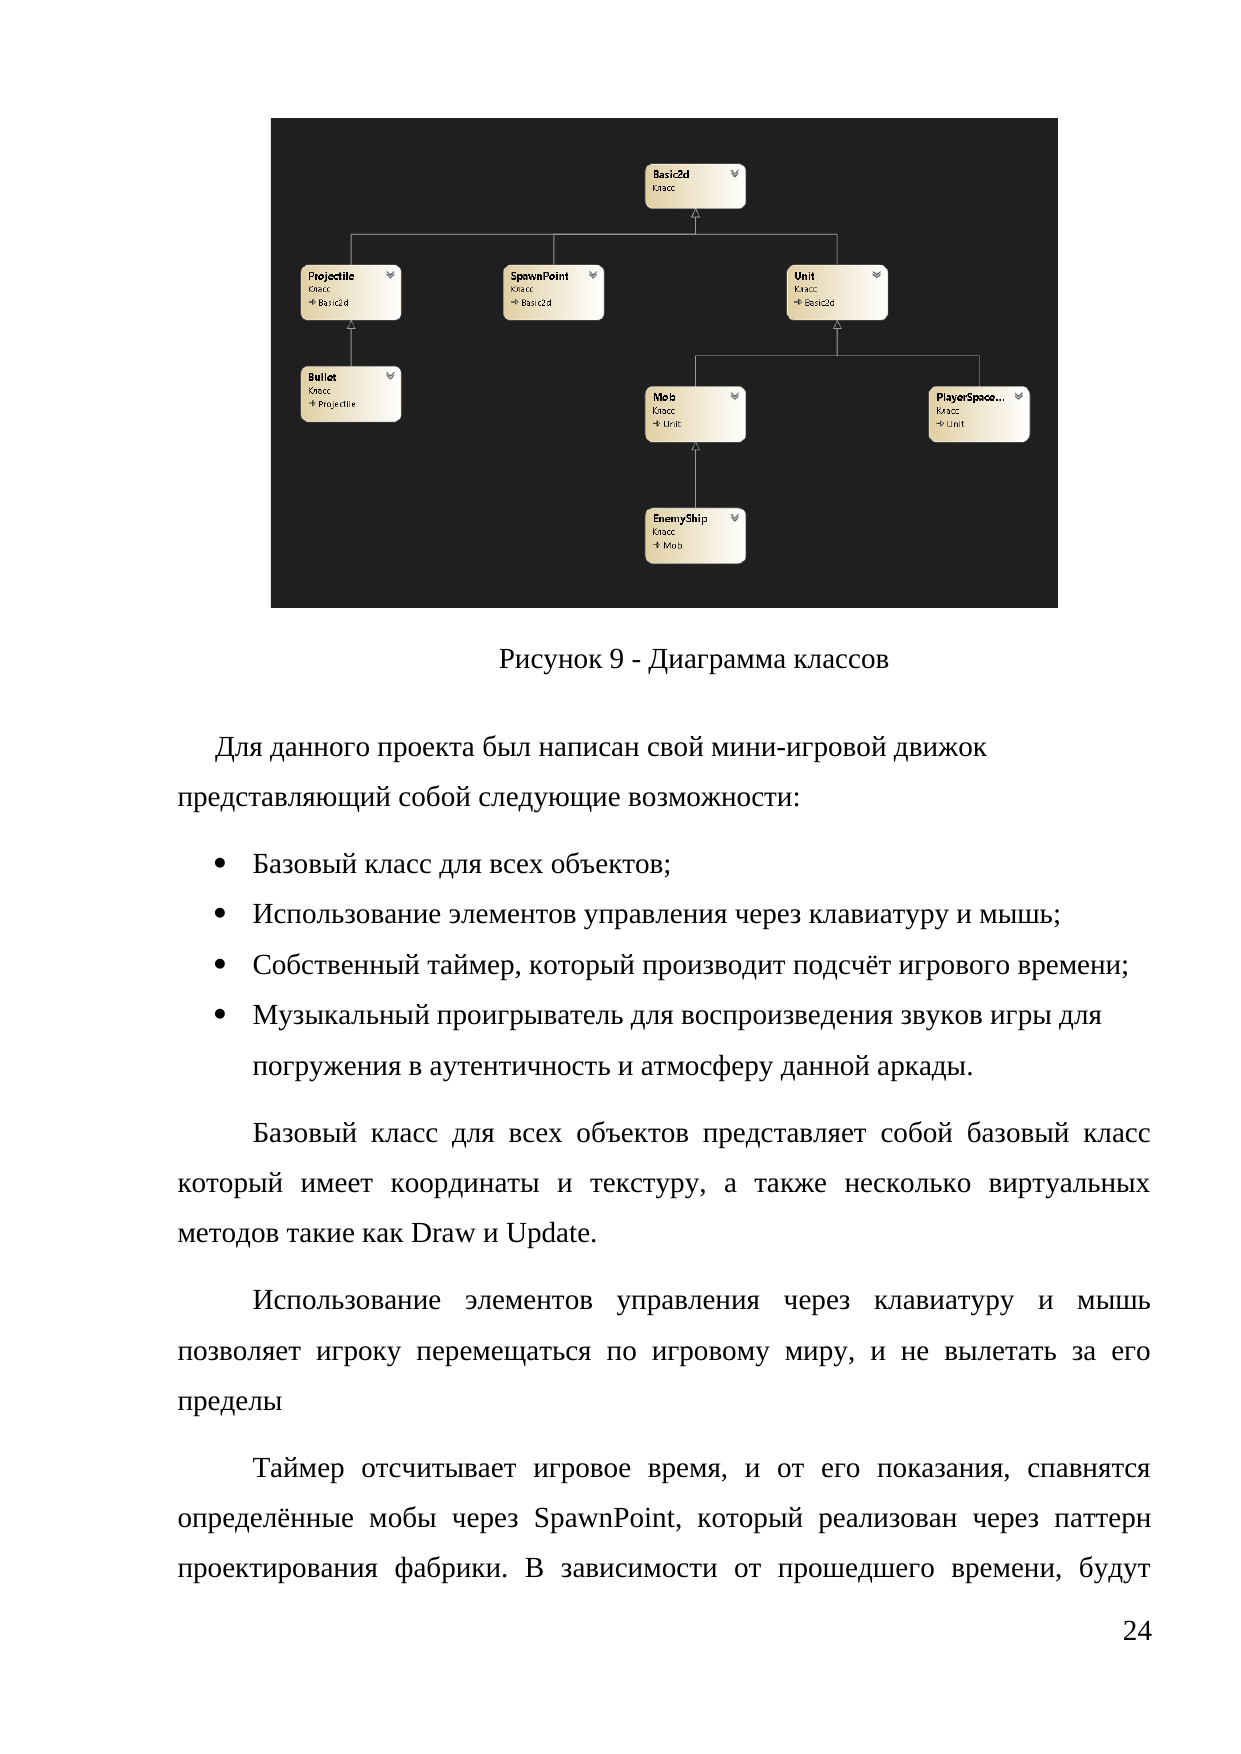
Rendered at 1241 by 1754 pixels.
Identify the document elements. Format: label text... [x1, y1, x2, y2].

picture [270, 118, 1058, 608]
list Базовый класс для всех объектов; [215, 846, 1152, 880]
text Для данного проекта был написан свой мини-игровой движок представляющий собой следующие возможности: [177, 729, 1152, 813]
text Использование элементов управления через клавиатуру и мышь позволяет игроку перемещаться по игровому миру, и не вылетать за его пределы [177, 1282, 1152, 1416]
list Музыкальный проигрыватель для воспроизведения звуков игры для погружения в аутентичность и атмосферу данной аркады. [215, 997, 1152, 1081]
text Рисунок 9 - Диаграмма классов [177, 641, 1152, 674]
list Использование элементов управления через клавиатуру и мышь; [215, 896, 1152, 930]
list Собственный таймер, который производит подсчёт игрового времени; [215, 947, 1152, 981]
text Базовый класс для всех объектов представляет собой базовый класс который имеет координаты и текстуру, а также несколько виртуальных методов такие как Draw и Update. [177, 1115, 1152, 1249]
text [177, 1450, 1152, 1584]
